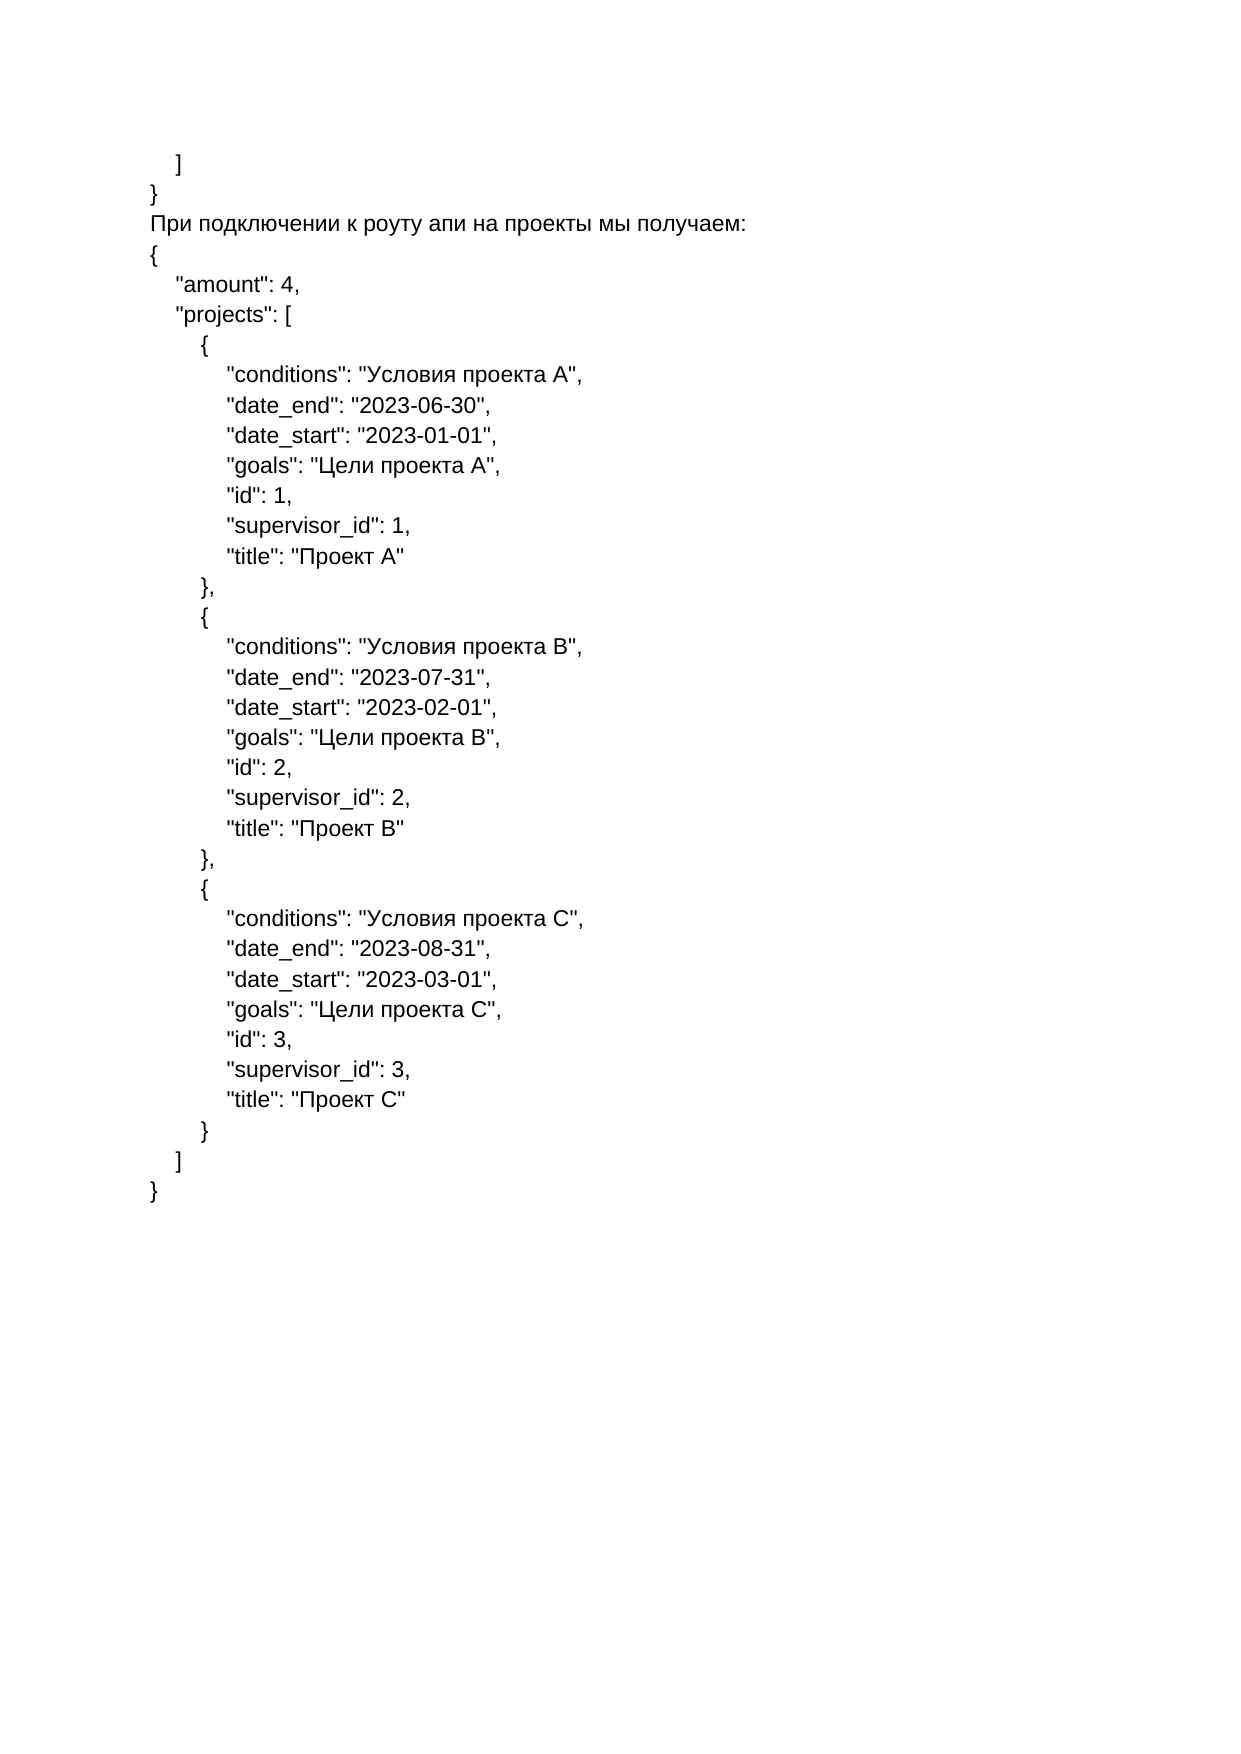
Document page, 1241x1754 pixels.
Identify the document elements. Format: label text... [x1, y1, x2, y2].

text { [150, 241, 1090, 267]
text "goals": "Цели проекта B", [150, 724, 1090, 750]
text }, [150, 845, 1090, 871]
text "amount": 4, [150, 271, 1090, 297]
text "supervisor_id": 2, [150, 784, 1090, 811]
text "date_start": "2023-02-01", [150, 694, 1090, 720]
text } [150, 1177, 1090, 1203]
text ] [150, 150, 1090, 176]
text "supervisor_id": 1, [150, 512, 1090, 539]
text "conditions": "Условия проекта C", [150, 905, 1090, 932]
text "projects": [ [150, 301, 1090, 327]
text "date_end": "2023-08-31", [150, 935, 1090, 962]
text "id": 1, [150, 482, 1090, 509]
text "date_start": "2023-03-01", [150, 966, 1090, 992]
text "title": "Проект A" [150, 543, 1090, 569]
text { [150, 875, 1090, 901]
text "date_end": "2023-07-31", [150, 663, 1090, 690]
text }, [150, 573, 1090, 599]
text "date_start": "2023-01-01", [150, 422, 1090, 448]
text { [150, 603, 1090, 629]
text "id": 3, [150, 1026, 1090, 1052]
text ] [150, 1147, 1090, 1173]
text "id": 2, [150, 754, 1090, 781]
text При подключении к роуту апи на проекты мы получаем: [150, 210, 1090, 237]
text } [150, 180, 1090, 207]
text "supervisor_id": 3, [150, 1056, 1090, 1083]
text "date_end": "2023-06-30", [150, 392, 1090, 418]
text { [150, 331, 1090, 358]
text "title": "Проект B" [150, 814, 1090, 841]
text "conditions": "Условия проекта A", [150, 361, 1090, 388]
text "goals": "Цели проекта A", [150, 452, 1090, 478]
text } [150, 1117, 1090, 1143]
text "title": "Проект C" [150, 1086, 1090, 1113]
text "goals": "Цели проекта C", [150, 996, 1090, 1022]
text "conditions": "Условия проекта B", [150, 633, 1090, 660]
